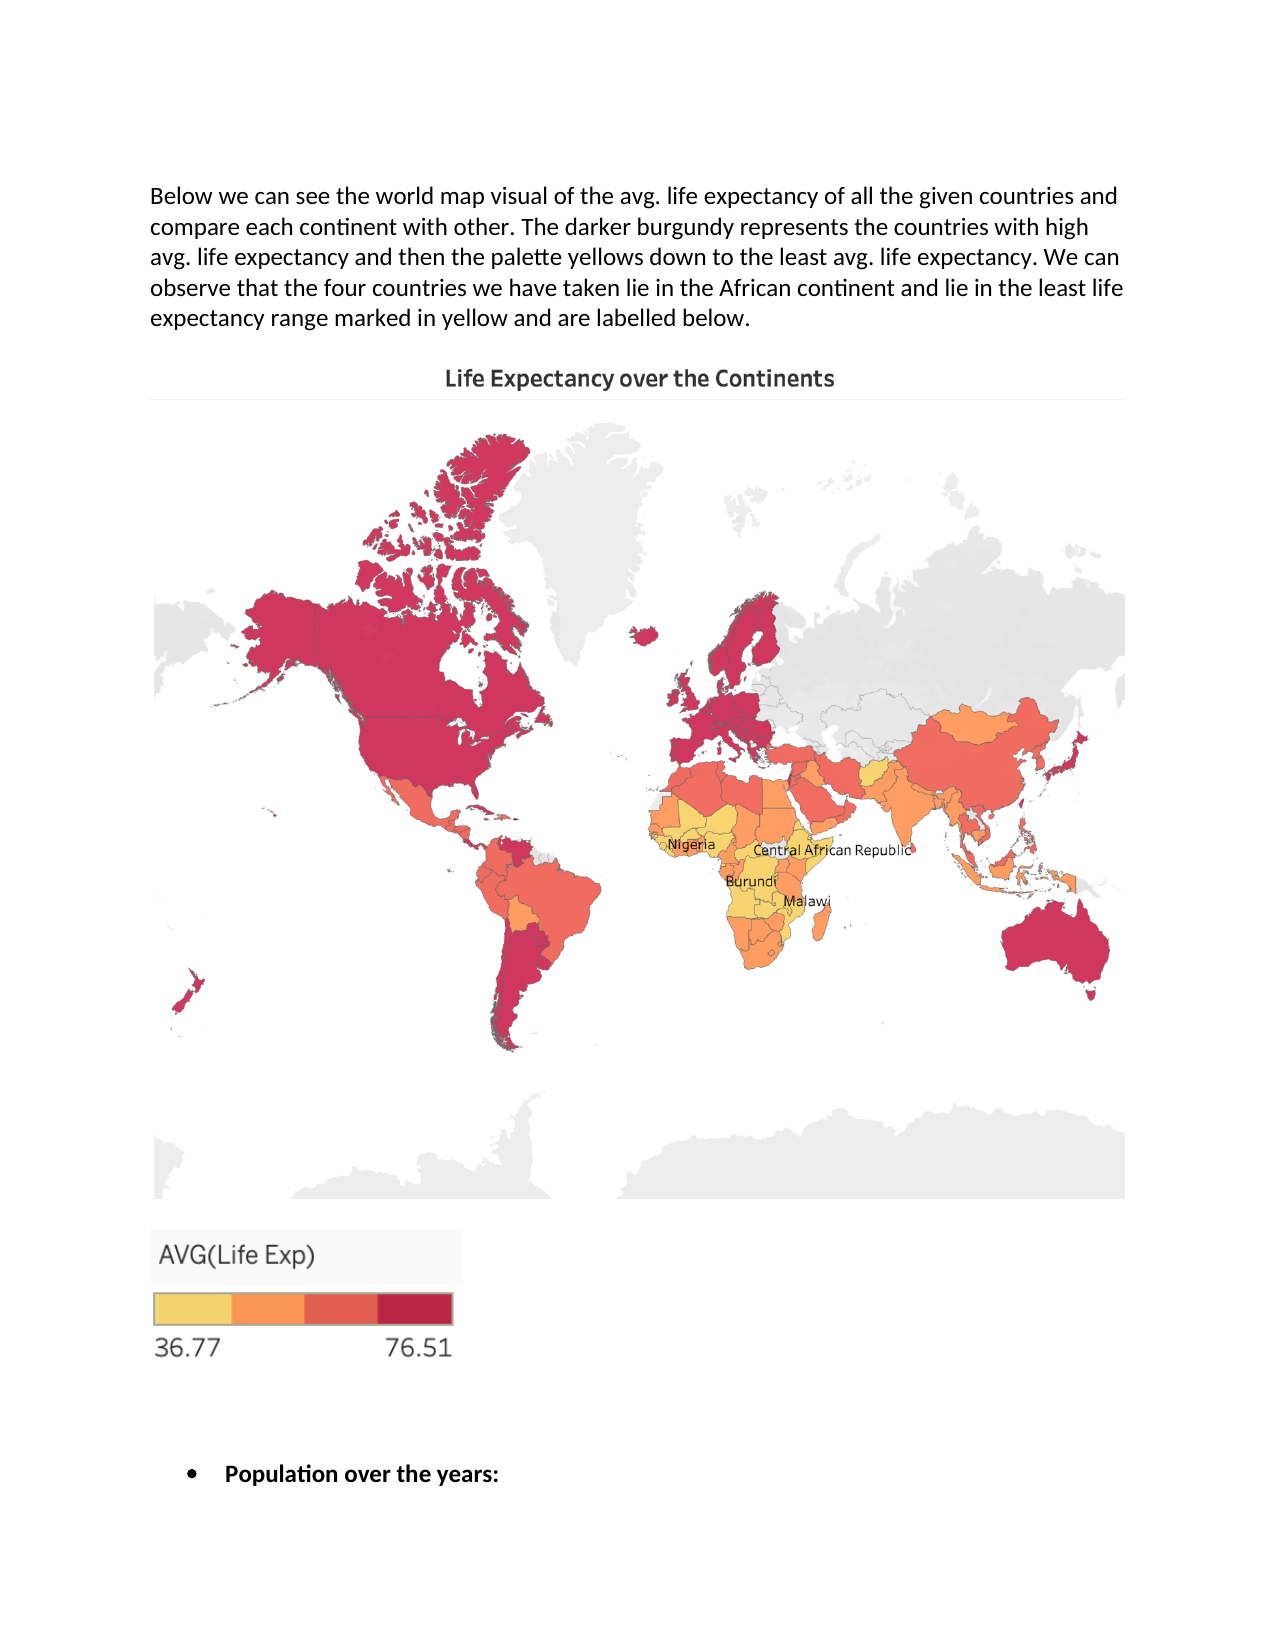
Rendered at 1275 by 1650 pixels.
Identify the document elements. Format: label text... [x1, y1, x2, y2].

list Population over the years: [187, 1458, 1125, 1489]
picture [150, 1229, 463, 1367]
text Below we can see the world map visual of the avg. life expectancy of all the given countries and compare each continent with other. The darker burgundy represents the countries with high avg. life expectancy and then the palette yellows down to the least avg. life expectancy. We can observe that the four countries we have taken lie in the African continent and lie in the least life expectancy range marked in yellow and are labelled below. [150, 181, 1125, 333]
picture [150, 363, 1125, 1199]
